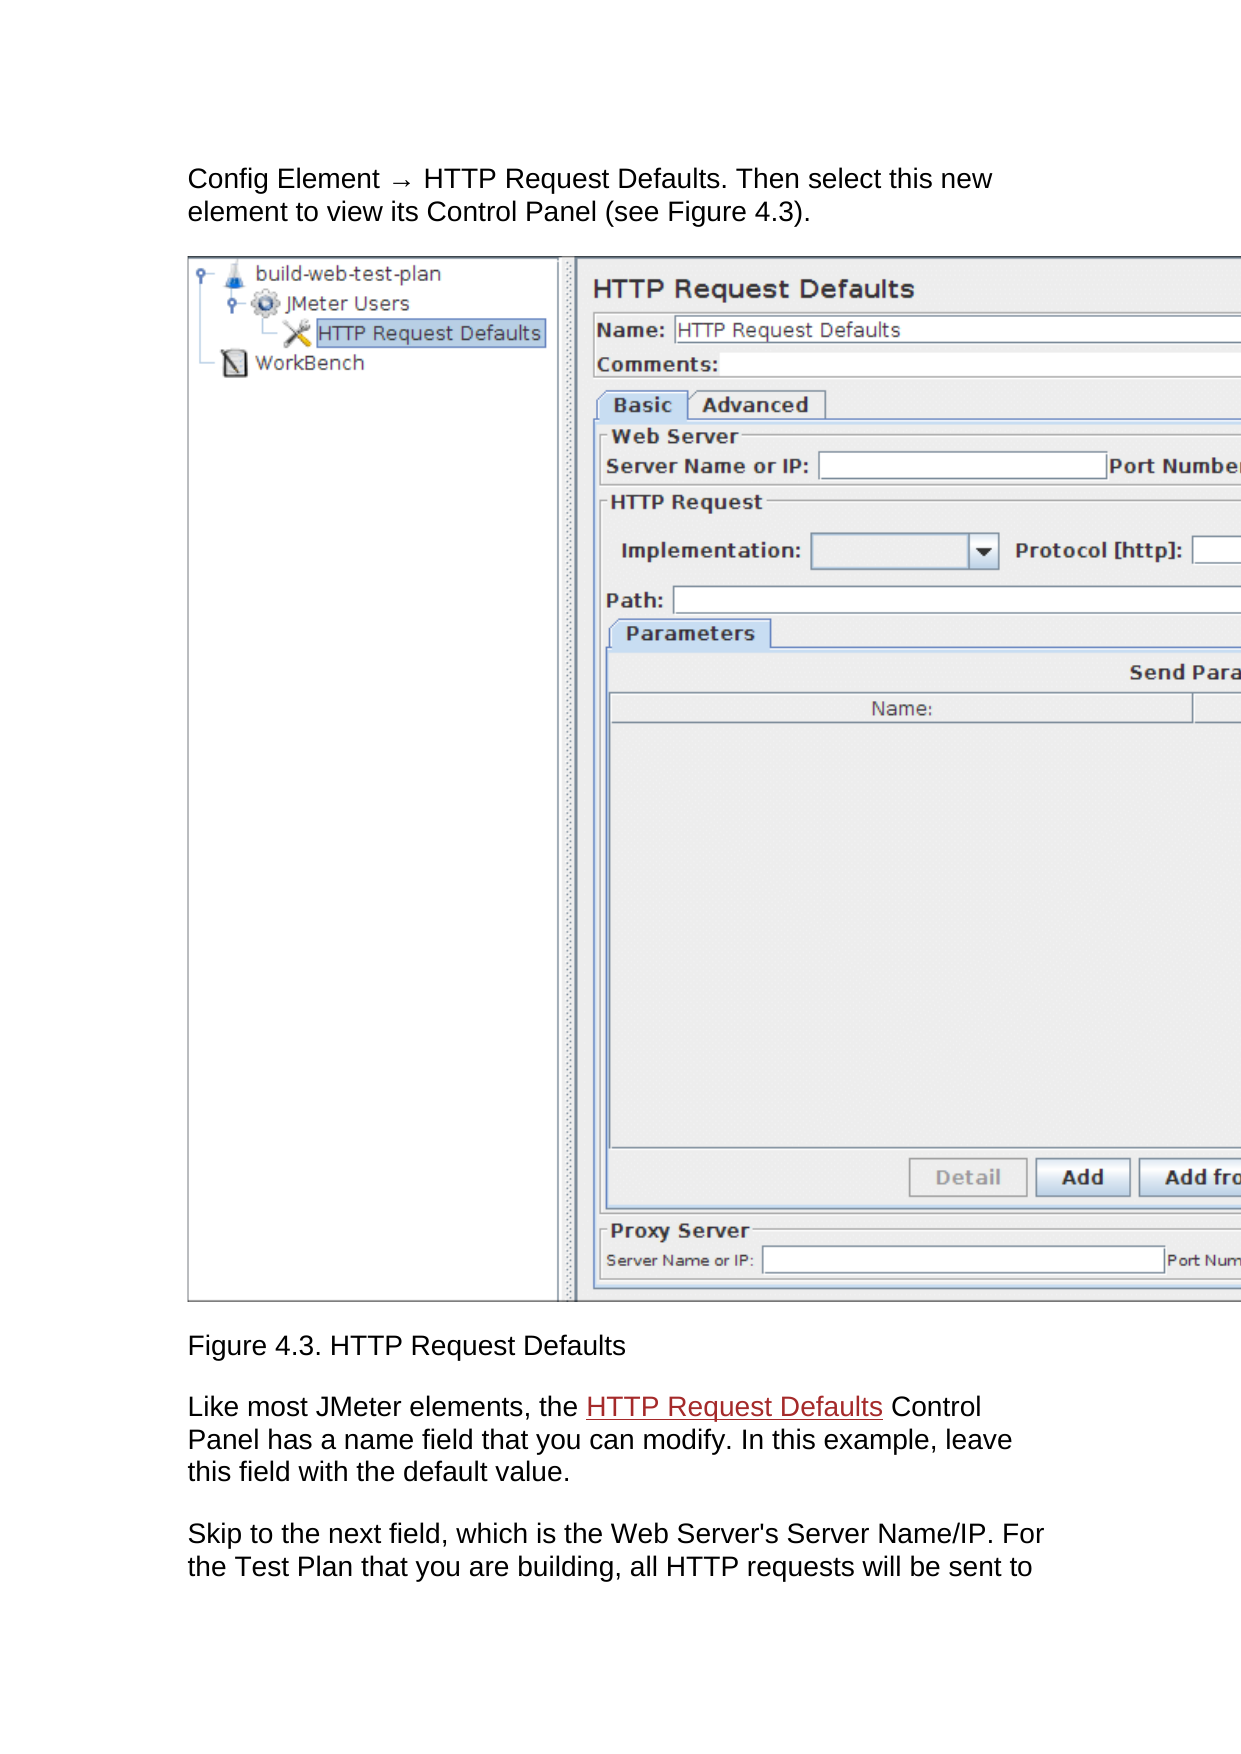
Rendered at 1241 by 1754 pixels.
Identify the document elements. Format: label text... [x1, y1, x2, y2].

text Figure 4.3. HTTP Request Defaults [187, 1302, 1053, 1361]
text Like most JMeter elements, the HTTP Request Defaults Control Panel has a name field that you can modify. In this example, leave this field with the default value. [187, 1390, 1053, 1488]
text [187, 162, 1053, 227]
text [187, 1517, 1053, 1582]
picture [187, 256, 1241, 1302]
